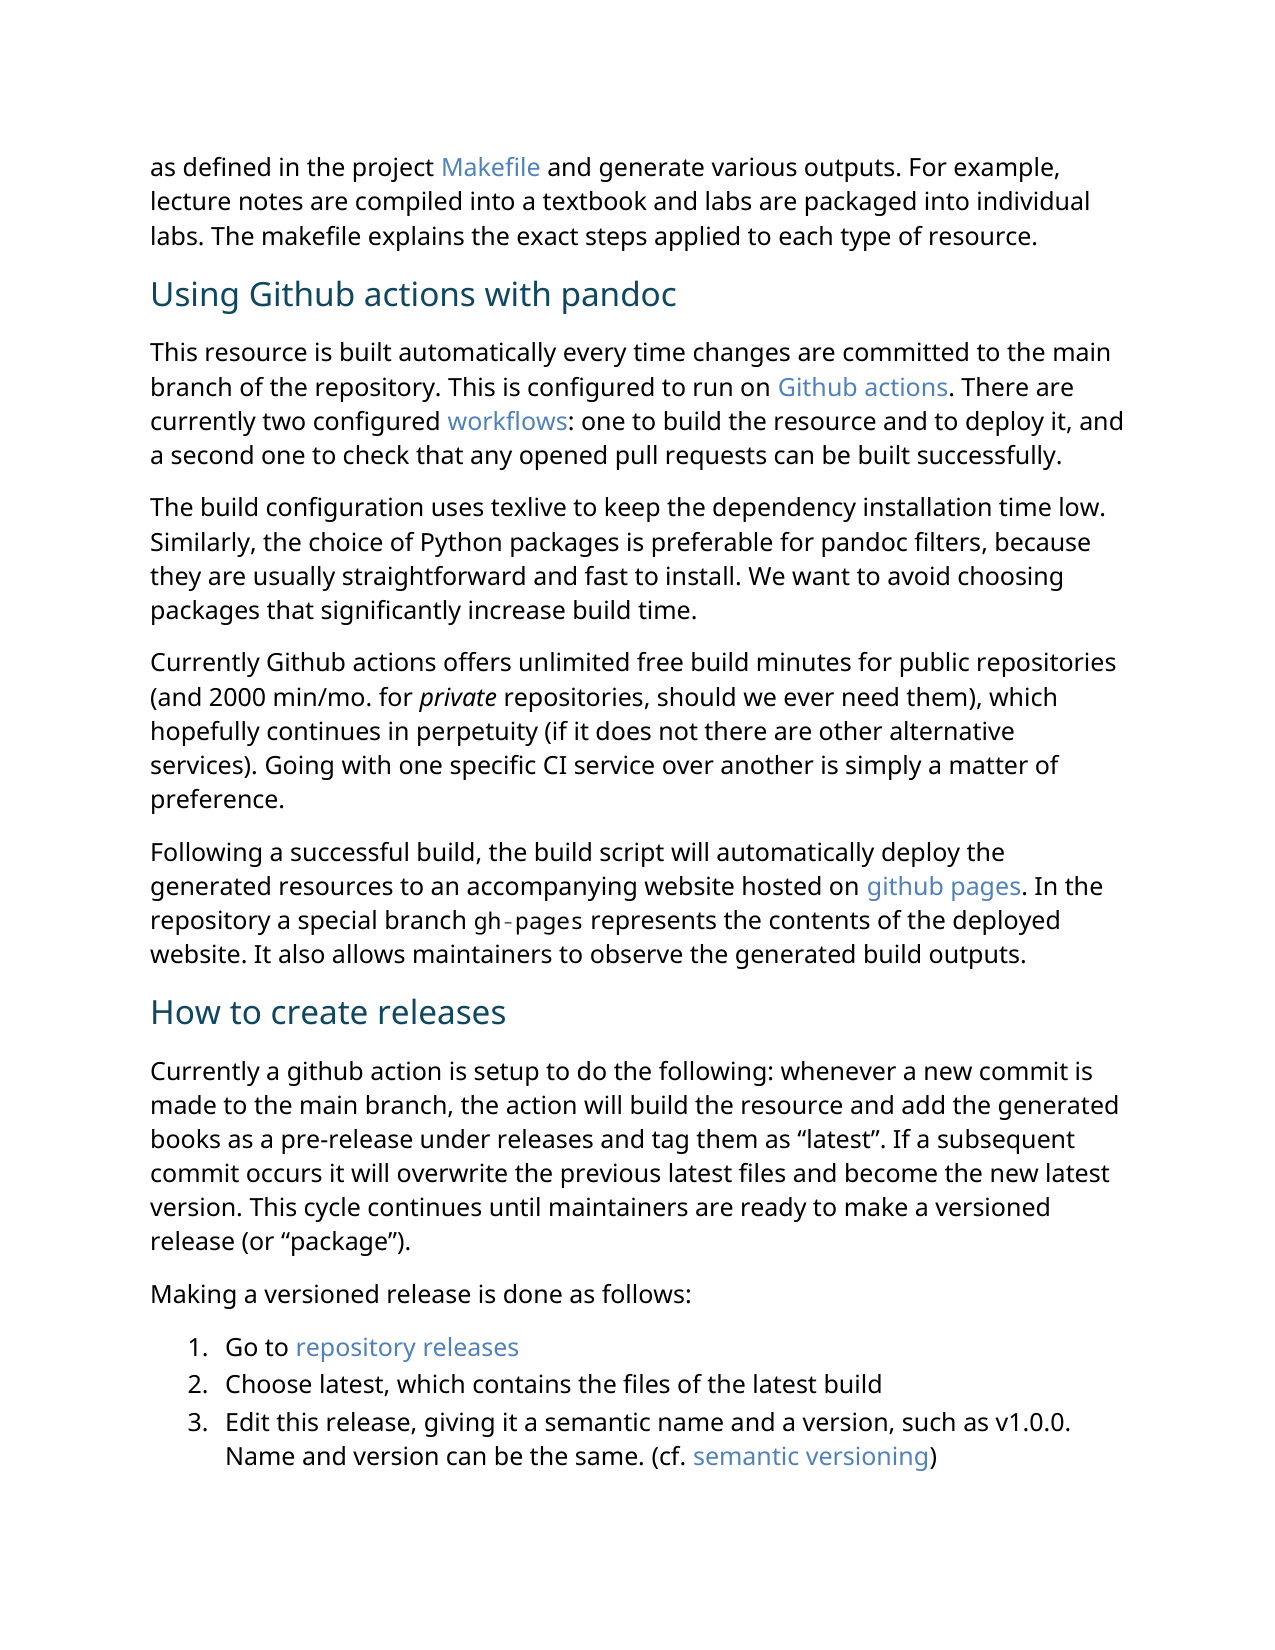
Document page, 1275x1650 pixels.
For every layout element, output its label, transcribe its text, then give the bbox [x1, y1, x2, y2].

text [150, 150, 1125, 252]
text The build configuration uses texlive to keep the dependency installation time low. Similarly, the choice of Python packages is preferable for pandoc filters, because they are usually straightforward and fast to install. We want to avoid choosing packages that significantly increase build time. [150, 490, 1125, 626]
list Go to repository releases [187, 1329, 1125, 1363]
text This resource is built automatically every time changes are committed to the main branch of the repository. This is configured to run on Github actions. There are currently two configured workflows: one to build the resource and to deploy it, and a second one to check that any opened pull requests can be built successfully. [150, 335, 1125, 471]
text Currently Github actions offers unlimited free build minutes for public repositories (and 2000 min/mo. for private repositories, should we ever need them), which hopefully continues in perpetuity (if it does not there are other alternative services). Going with one specific CI service over another is simply a matter of preference. [150, 645, 1125, 815]
text Following a successful build, the build script will automatically deploy the generated resources to an accompanying website hosted on github pages. In the repository a special branch gh-pages represents the contents of the deployed website. It also allows maintainers to observe the generated build outputs. [150, 834, 1125, 970]
subtitle How to create releases [150, 989, 1125, 1034]
list Edit this release, giving it a semantic name and a version, such as v1.0.0. Name and version can be the same. (cf. semantic versioning) [187, 1405, 1125, 1473]
text Making a versioned release is done as follows: [150, 1276, 1125, 1311]
list Choose latest, which contains the files of the latest build [187, 1367, 1125, 1401]
subtitle Using Github actions with pandoc [150, 271, 1125, 316]
text Currently a github action is setup to do the following: whenever a new commit is made to the main branch, the action will build the resource and add the generated books as a pre-release under releases and tag them as “latest”. If a subsequent commit occurs it will overwrite the previous latest files and become the new latest version. This cycle continues until maintainers are ready to make a versioned release (or “package”). [150, 1053, 1125, 1258]
